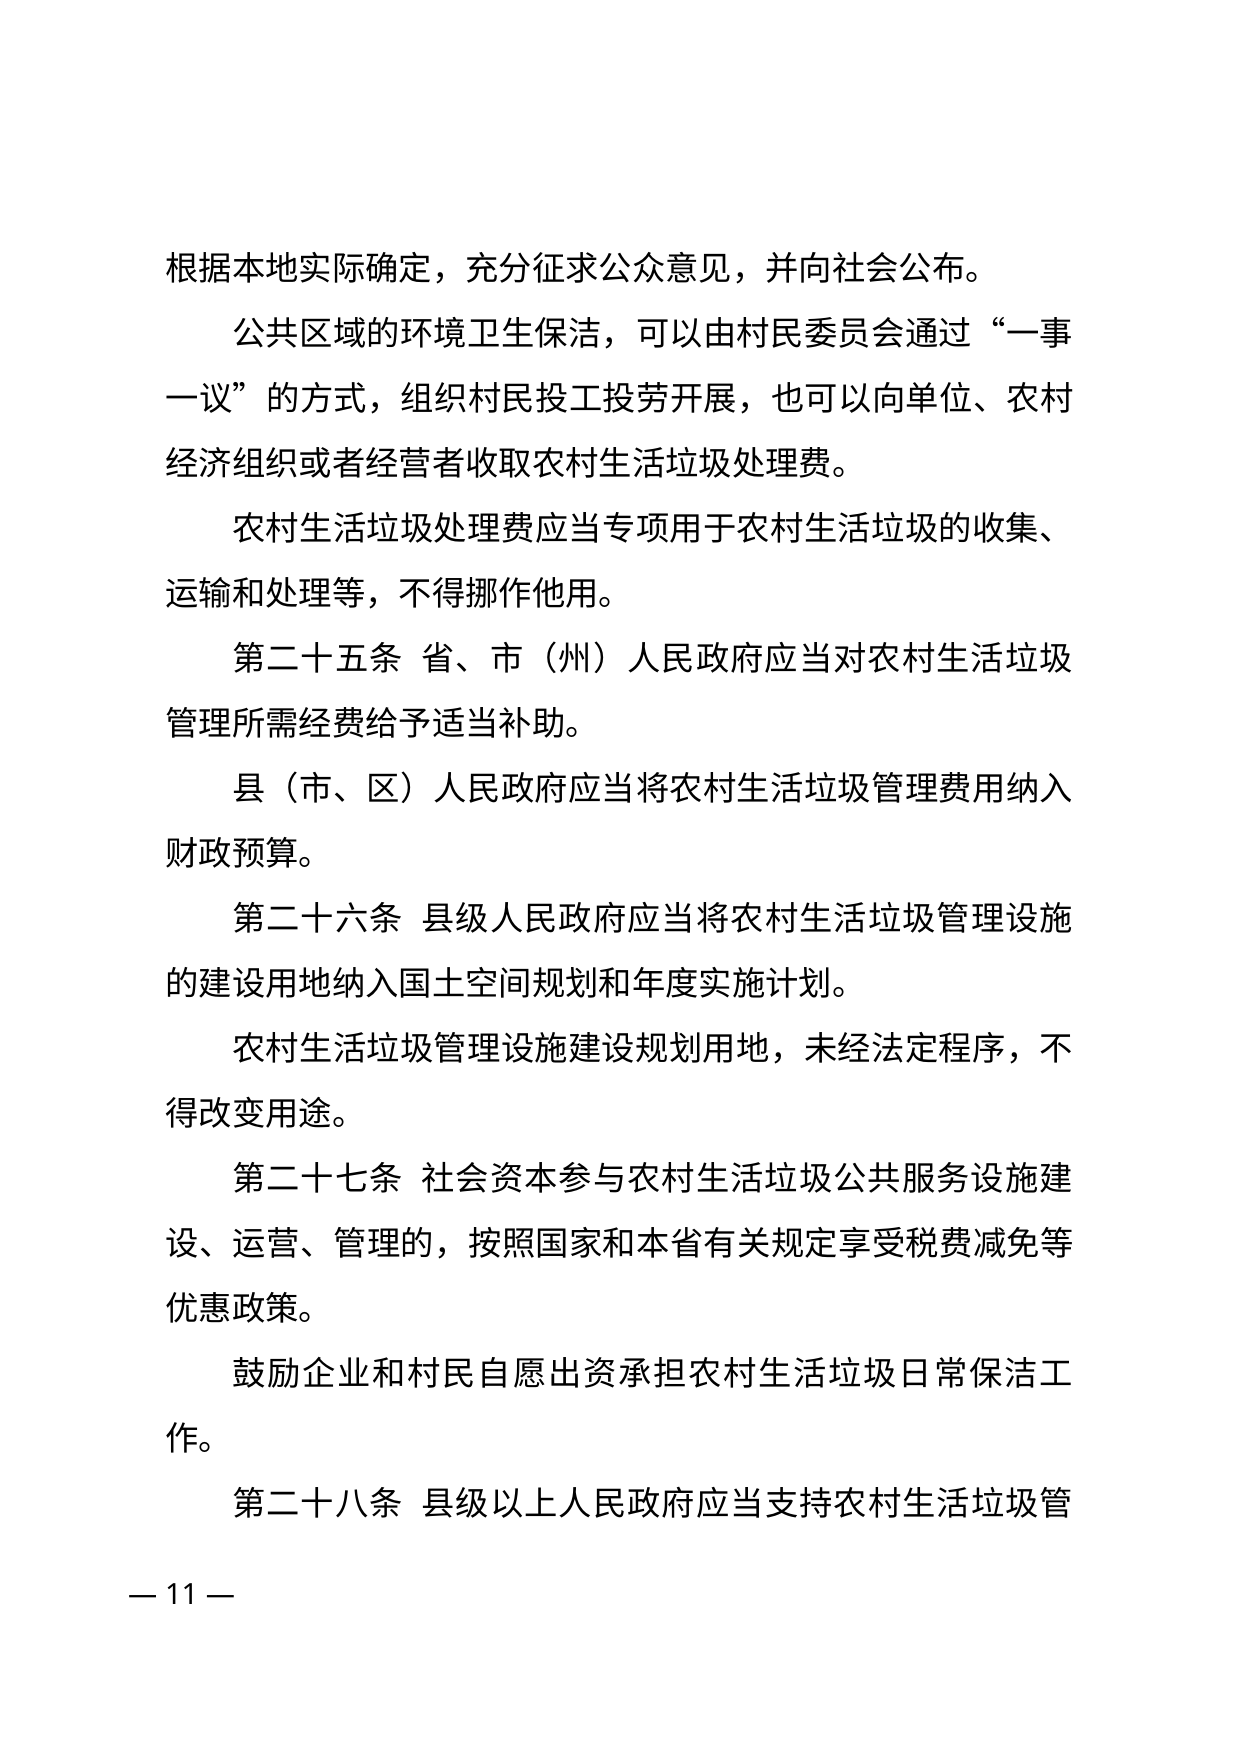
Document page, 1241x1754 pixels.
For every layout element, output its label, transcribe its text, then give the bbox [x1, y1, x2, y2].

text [165, 233, 1075, 298]
text 鼓励企业和村民自愿出资承担农村生活垃圾日常保洁工作。 [165, 1338, 1075, 1468]
text 农村生活垃圾管理设施建设规划用地，未经法定程序，不得改变用途。 [165, 1013, 1075, 1143]
text 第二十六条 县级人民政府应当将农村生活垃圾管理设施的建设用地纳入国土空间规划和年度实施计划。 [165, 883, 1075, 1013]
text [165, 1468, 1075, 1533]
text 农村生活垃圾处理费应当专项用于农村生活垃圾的收集、运输和处理等，不得挪作他用。 [165, 493, 1075, 623]
text 第二十五条 省、市（州）人民政府应当对农村生活垃圾管理所需经费给予适当补助。 [165, 623, 1075, 753]
text 第二十七条 社会资本参与农村生活垃圾公共服务设施建设、运营、管理的，按照国家和本省有关规定享受税费减免等优惠政策。 [165, 1143, 1075, 1338]
text 公共区域的环境卫生保洁，可以由村民委员会通过“一事一议”的方式，组织村民投工投劳开展，也可以向单位、农村经济组织或者经营者收取农村生活垃圾处理费。 [165, 298, 1075, 493]
text 县（市、区）人民政府应当将农村生活垃圾管理费用纳入财政预算。 [165, 753, 1075, 883]
